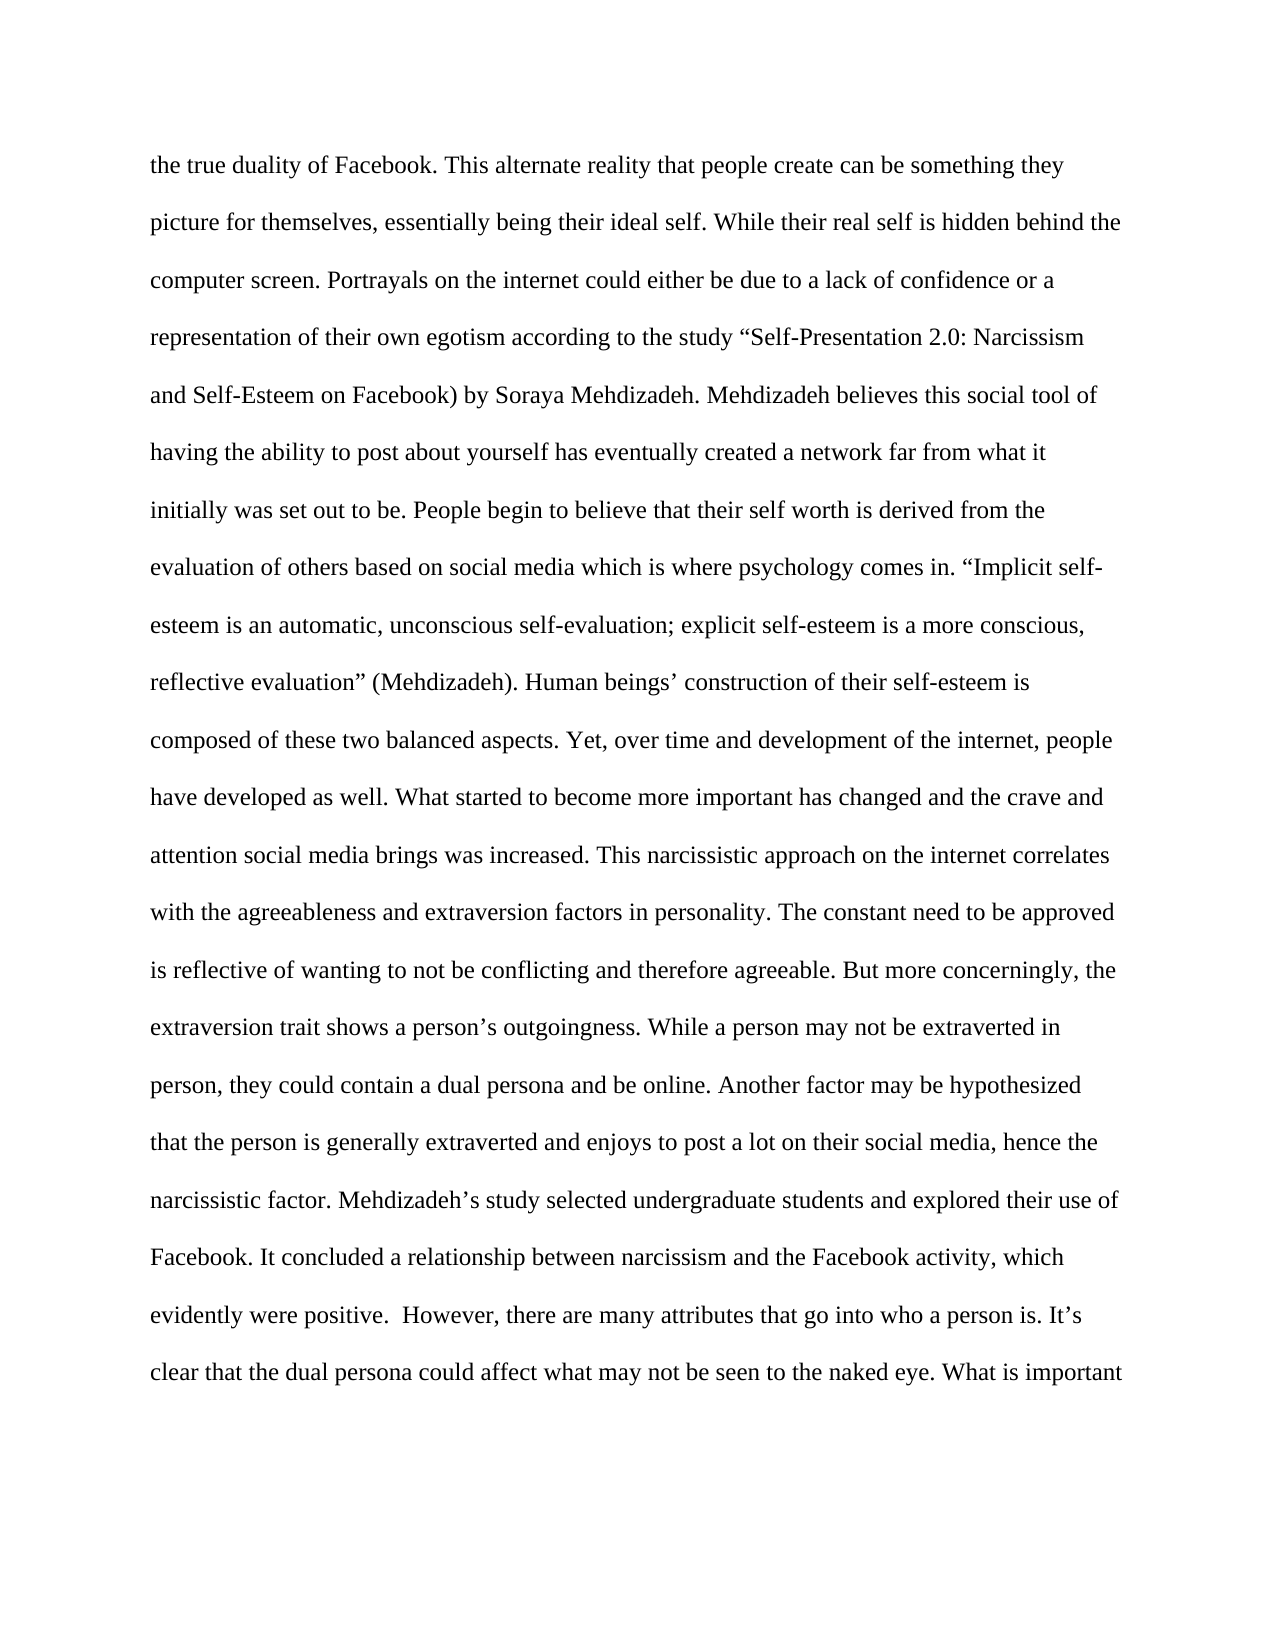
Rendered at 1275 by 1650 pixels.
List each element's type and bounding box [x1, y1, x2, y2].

text [150, 150, 1125, 1386]
